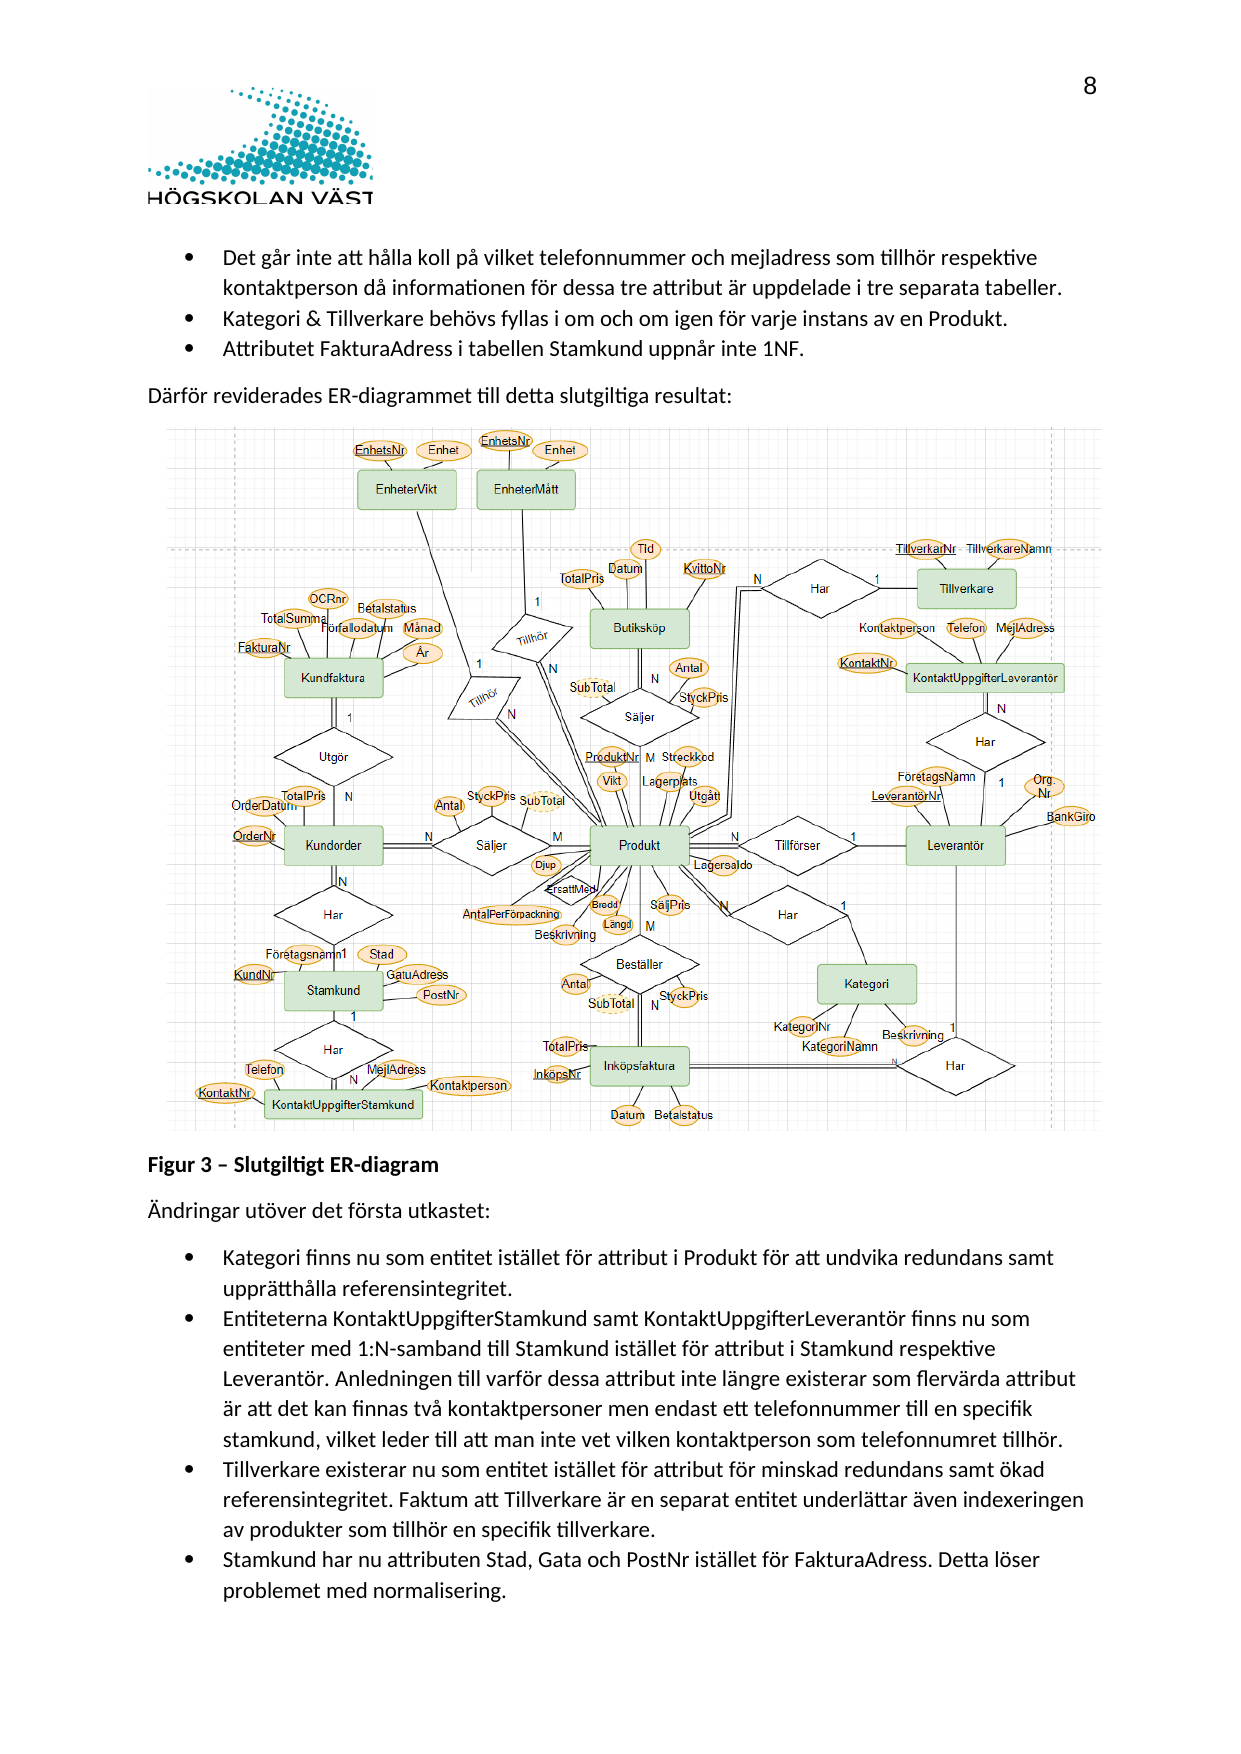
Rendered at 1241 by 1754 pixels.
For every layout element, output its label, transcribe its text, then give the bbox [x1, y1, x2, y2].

list Det går inte att hålla koll på vilket telefonnummer och mejladress som tillhör respektive kontaktperson då informationen för dessa tre attribut är uppdelade i tre separata tabeller. [185, 243, 1092, 302]
list Kategori & Tillverkare behövs fyllas i om och om igen för varje instans av en Produkt. [185, 304, 1092, 332]
picture [147, 87, 373, 204]
text Figur 3 – Slutgiltigt ER-diagram [148, 1150, 1092, 1178]
list Entiteterna KontaktUppgifterStamkund samt KontaktUppgifterLeverantör finns nu som entiteter med 1:N-samband till Stamkund istället för attribut i Stamkund respektive Leverantör. Anledningen till varför dessa attribut inte längre existerar som flervärda attribut är att det kan finnas två kontaktpersoner men endast ett telefonnummer till en specifik stamkund, vilket leder till att man inte vet vilken kontaktperson som telefonnumret tillhör. [185, 1304, 1092, 1453]
text Därför reviderades ER-diagrammet till detta slutgiltiga resultat: [148, 381, 1092, 409]
list Tillverkare existerar nu som entitet istället för attribut för minskad redundans samt ökad referensintegritet. Faktum att Tillverkare är en separat entitet underlättar även indexeringen av produkter som tillhör en specifik tillverkare. [185, 1455, 1092, 1543]
list Attributet FakturaAdress i tabellen Stamkund uppnår inte 1NF. [185, 334, 1092, 362]
list Kategori finns nu som entitet istället för attribut i Produkt för att undvika redundans samt upprätthålla referensintegritet. [185, 1243, 1092, 1302]
list Stamkund har nu attributen Stad, Gata och PostNr istället för FakturaAdress. Detta löser problemet med normalisering. [185, 1546, 1092, 1604]
text Ändringar utöver det första utkastet: [148, 1197, 1092, 1225]
